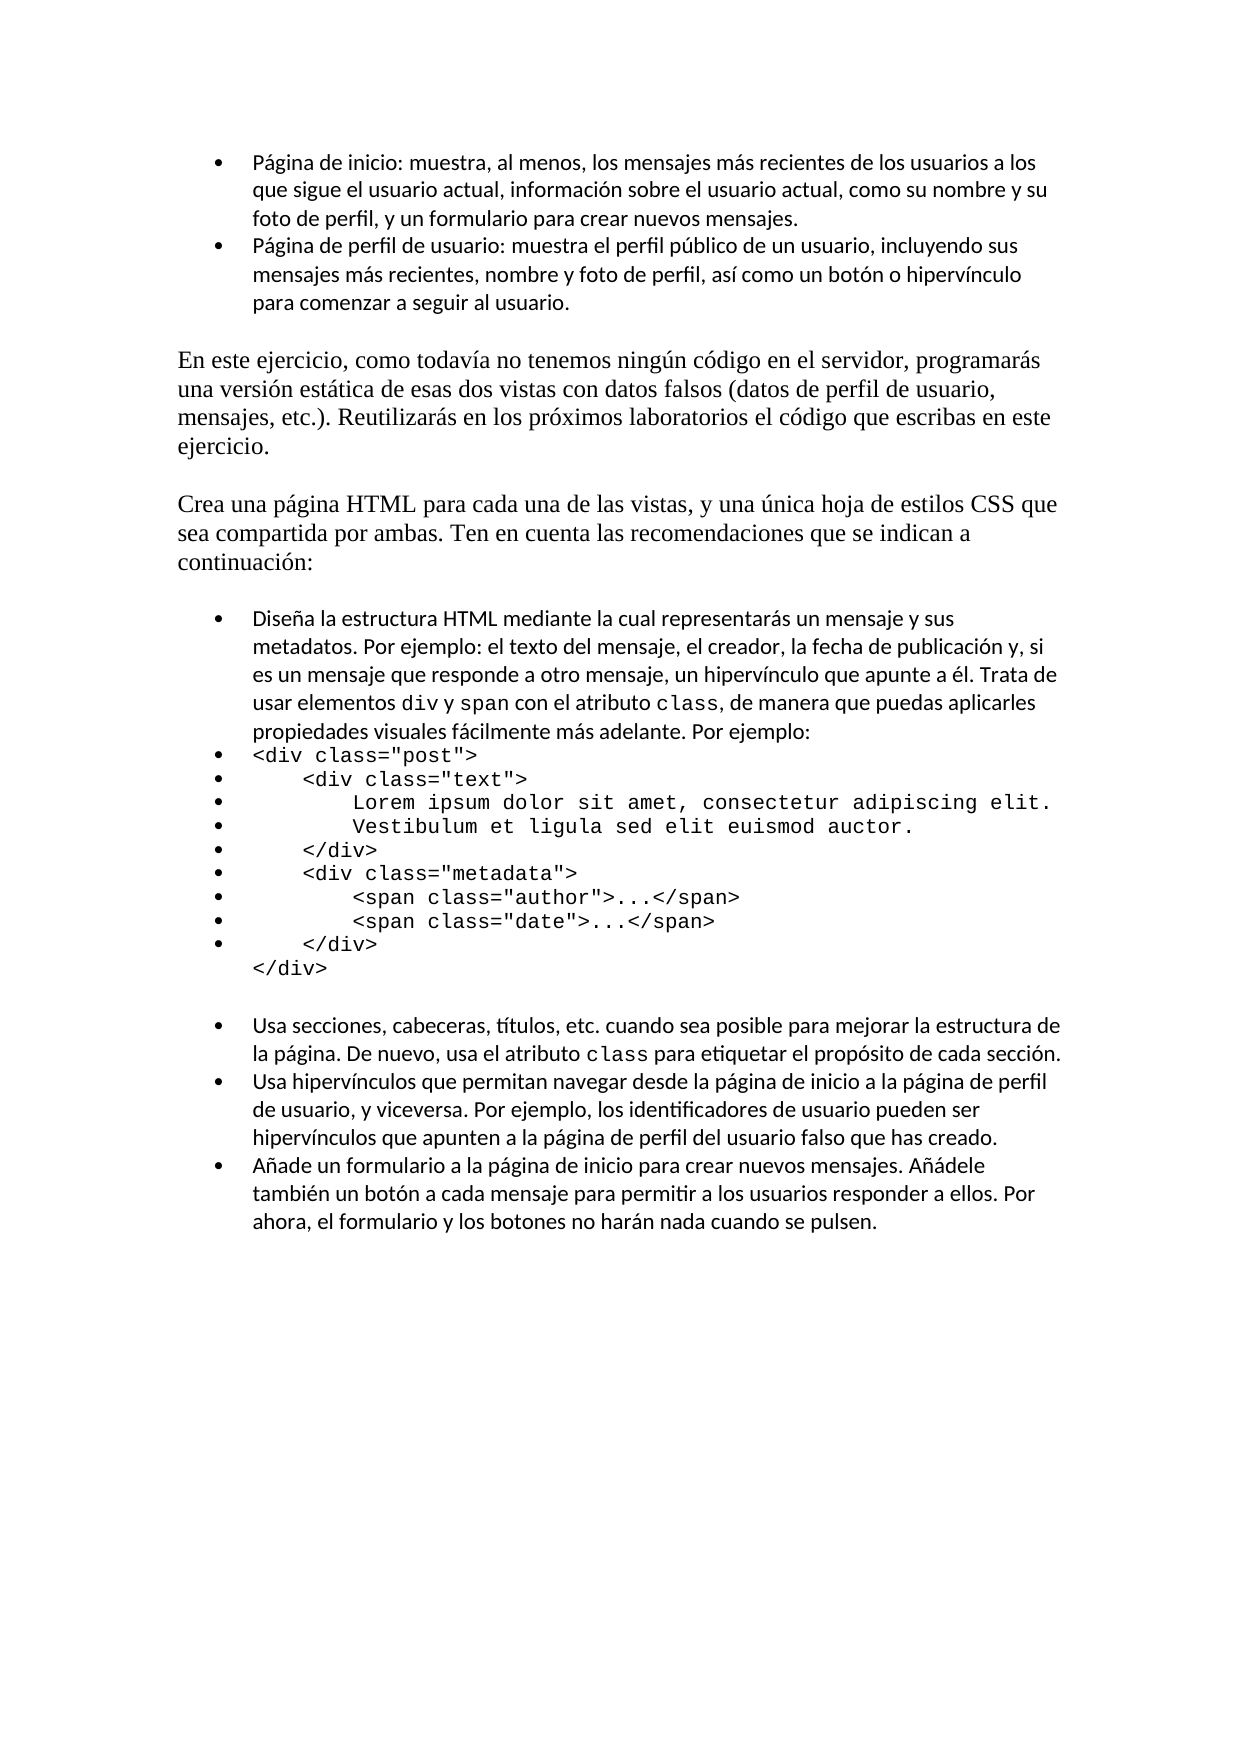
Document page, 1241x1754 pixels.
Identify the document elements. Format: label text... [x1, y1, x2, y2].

list <div class="text"> [215, 769, 1063, 792]
list <span class="author">...</span> [215, 887, 1063, 911]
list <span class="date">...</span> [215, 911, 1063, 934]
text </div> [252, 958, 1063, 982]
list Diseña la estructura HTML mediante la cual representarás un mensaje y sus metadatos. Por ejemplo: el texto del mensaje, el creador, la fecha de publicación y, si es un mensaje que responde a otro mensaje, un hipervínculo que apunte a él. Trata de usar elementos div y span con el atributo class, de manera que puedas aplicarles propiedades visuales fácilmente más adelante. Por ejemplo: [215, 604, 1063, 745]
list Página de inicio: muestra, al menos, los mensajes más recientes de los usuarios a los que sigue el usuario actual, información sobre el usuario actual, como su nombre y su foto de perfil, y un formulario para crear nuevos mensajes. [215, 148, 1063, 232]
text En este ejercicio, como todavía no tenemos ningún código en el servidor, programarás una versión estática de esas dos vistas con datos falsos (datos de perfil de usuario, mensajes, etc.). Reutilizarás en los próximos laboratorios el código que escribas en este ejercicio. [177, 345, 1063, 460]
list Lorem ipsum dolor sit amet, consectetur adipiscing elit. [215, 792, 1063, 816]
list Usa hipervínculos que permitan navegar desde la página de inicio a la página de perfil de usuario, y viceversa. Por ejemplo, los identificadores de usuario pueden ser hipervínculos que apunten a la página de perfil del usuario falso que has creado. [215, 1067, 1063, 1151]
list Añade un formulario a la página de inicio para crear nuevos mensajes. Añádele también un botón a cada mensaje para permitir a los usuarios responder a ellos. Por ahora, el formulario y los botones no harán nada cuando se pulsen. [215, 1151, 1063, 1235]
list Usa secciones, cabeceras, títulos, etc. cuando sea posible para mejorar la estructura de la página. De nuevo, usa el atributo class para etiquetar el propósito de cada sección. [215, 1011, 1063, 1067]
list </div> [215, 934, 1063, 958]
list <div class="metadata"> [215, 863, 1063, 887]
list Página de perfil de usuario: muestra el perfil público de un usuario, incluyendo sus mensajes más recientes, nombre y foto de perfil, así como un botón o hipervínculo para comenzar a seguir al usuario. [215, 232, 1063, 316]
list <div class="post"> [215, 745, 1063, 769]
list Vestibulum et ligula sed elit euismod auctor. [215, 816, 1063, 840]
list </div> [215, 840, 1063, 863]
text Crea una página HTML para cada una de las vistas, y una única hoja de estilos CSS que sea compartida por ambas. Ten en cuenta las recomendaciones que se indican a continuación: [177, 489, 1063, 575]
